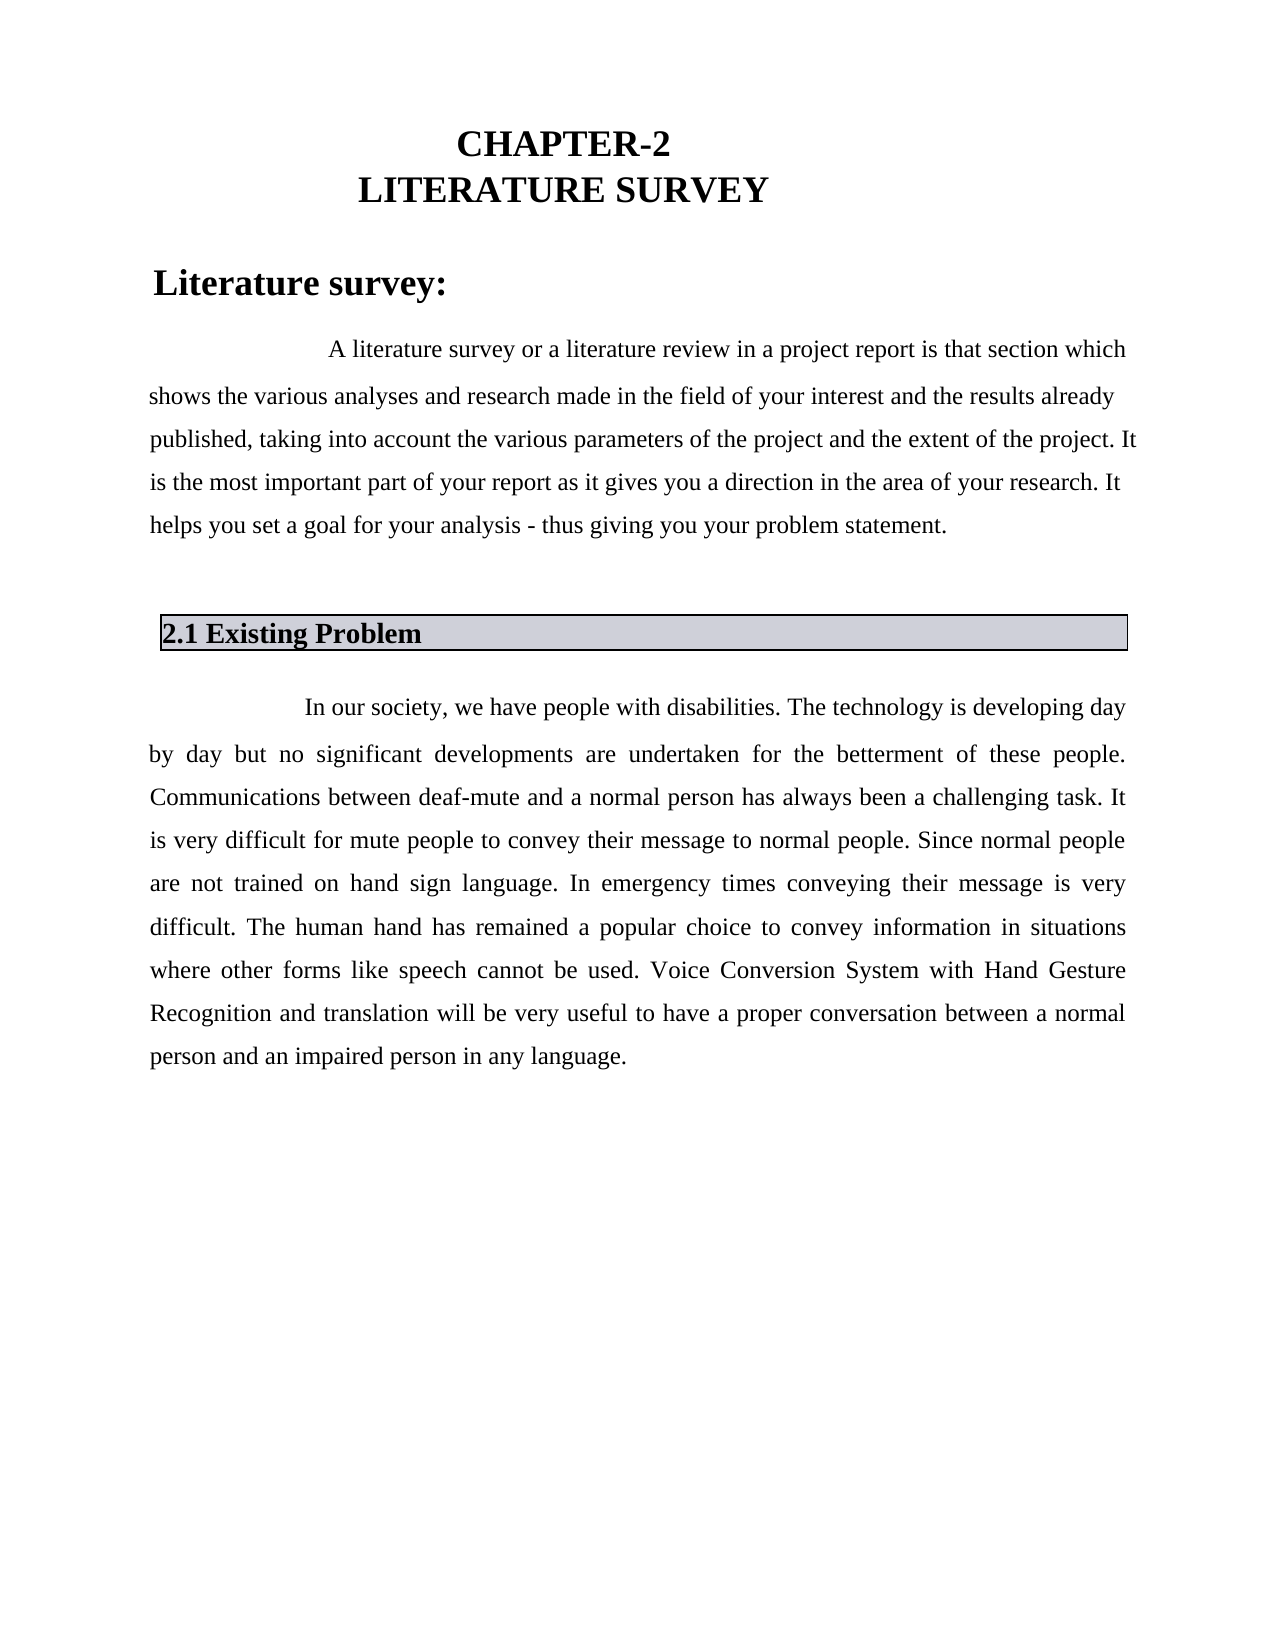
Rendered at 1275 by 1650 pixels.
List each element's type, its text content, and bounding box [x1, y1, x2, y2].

text Literature survey: [50, 261, 1143, 304]
subtitle 2.1 Existing Problem [162, 616, 1127, 649]
text CHAPTER-2 [50, 121, 1143, 164]
text shows the various analyses and research made in the field of your interest and the results already published, taking into account the various parameters of the project and the extent of the project. It is the most important part of your report as it gives you a direction in the area of your research. It helps you set a goal for your analysis - thus giving you your problem statement. [148, 381, 1143, 539]
text In our society, we have people with disabilities. The technology is developing day [50, 692, 1126, 720]
text A literature survey or a literature review in a project report is that section which [50, 334, 1126, 362]
text LITERATURE SURVEY [48, 168, 777, 211]
text by day but no significant developments are undertaken for the betterment of these people. Communications between deaf-mute and a normal person has always been a challenging task. It is very difficult for mute people to convey their message to normal people. Since normal people are not trained on hand sign language. In emergency times conveying their message is very difficult. The human hand has remained a popular choice to convey information in situations where other forms like speech cannot be used. Voice Conversion System with Hand Gesture Recognition and translation will be very useful to have a proper conversation between a normal person and an impaired person in any language. [148, 739, 1127, 1070]
